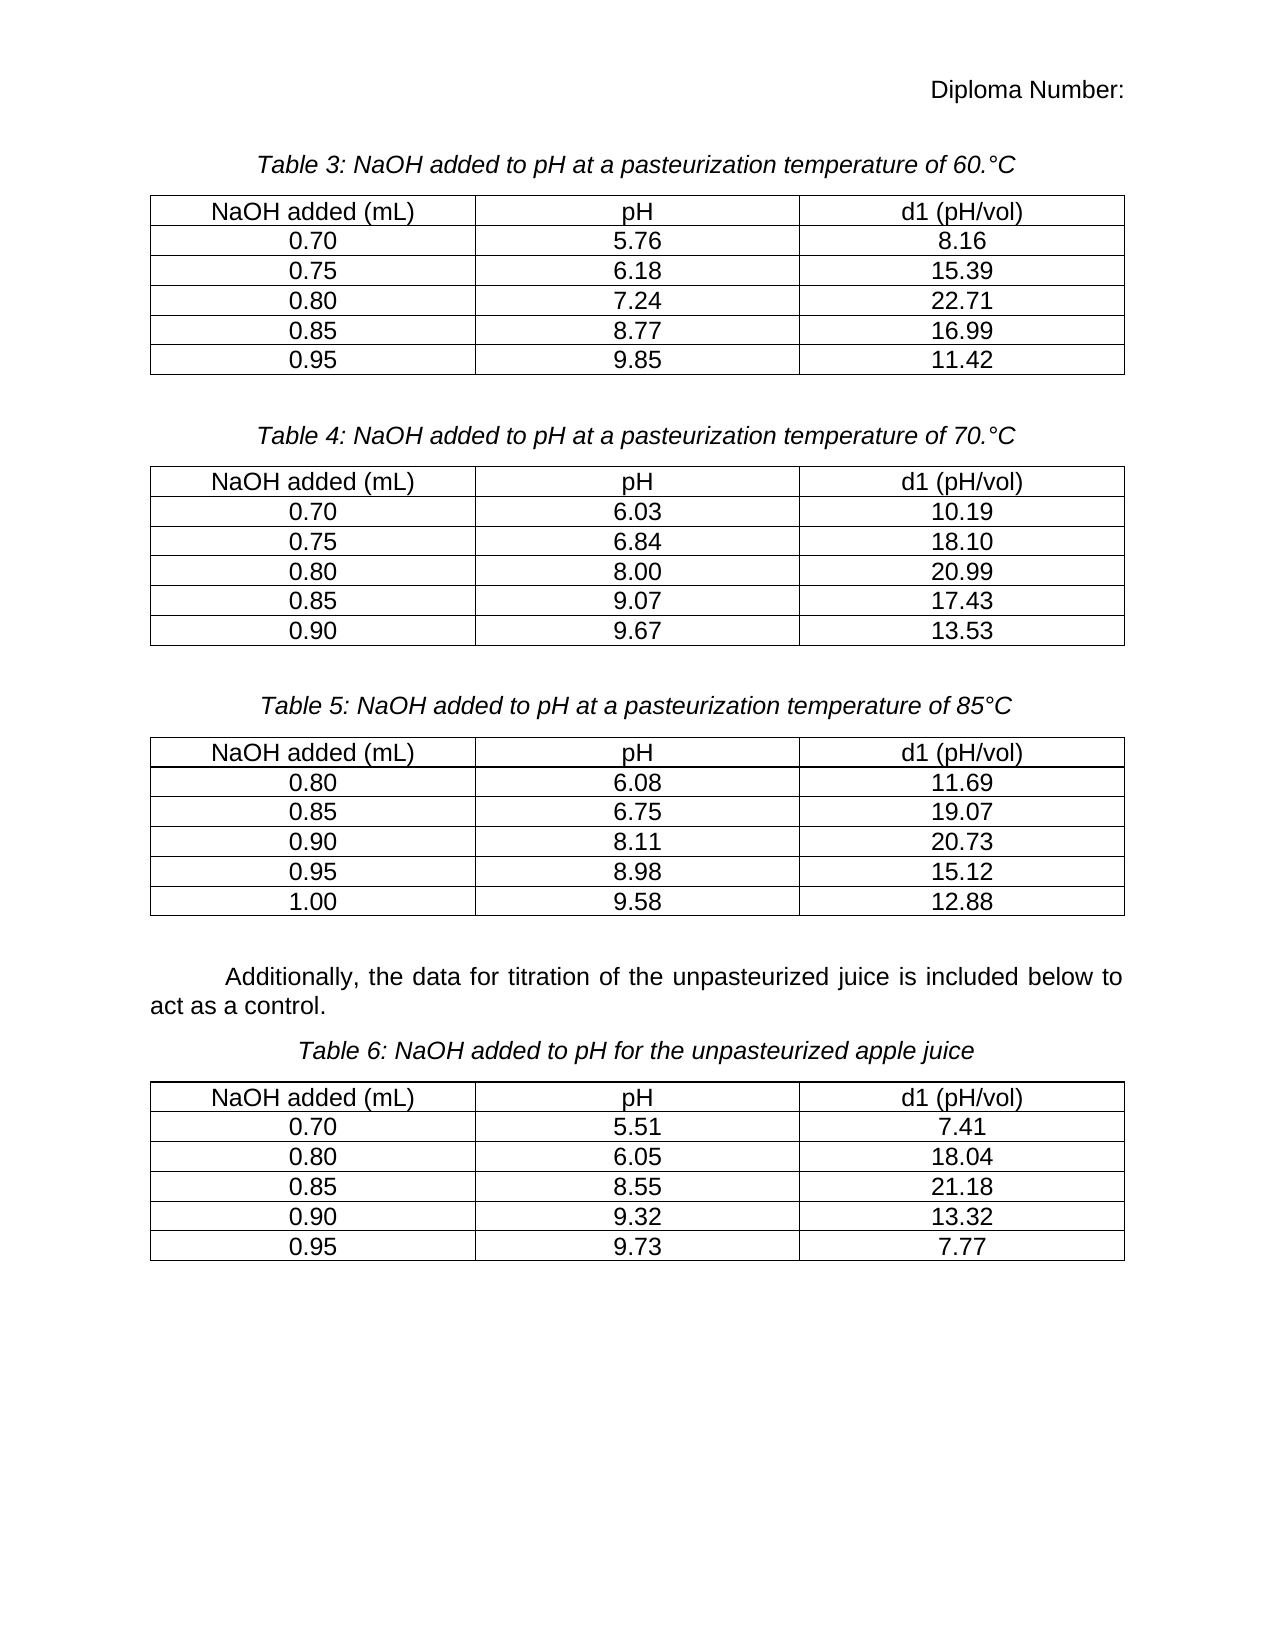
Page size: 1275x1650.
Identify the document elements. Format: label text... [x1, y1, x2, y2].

table_cell 10.19 [800, 497, 1124, 526]
table_cell 20.73 [800, 827, 1124, 856]
table_cell 18.04 [800, 1142, 1124, 1171]
table_cell 6.05 [476, 1142, 799, 1171]
table_cell 0.85 [151, 797, 475, 826]
table_cell 0.95 [151, 857, 475, 886]
table_cell 6.84 [476, 527, 799, 555]
table_cell 6.75 [476, 797, 799, 826]
table_header pH [476, 738, 799, 766]
table_cell 9.73 [476, 1231, 799, 1260]
table_header d1 (pH/vol) [800, 196, 1124, 225]
table_cell 7.41 [800, 1112, 1124, 1141]
table_cell 8.11 [476, 827, 799, 856]
table_cell 0.75 [151, 256, 475, 285]
table_cell 0.90 [151, 1202, 475, 1230]
table_header NaOH added (mL) [151, 738, 475, 766]
table_header NaOH added (mL) [151, 1083, 475, 1111]
table_cell 0.80 [151, 1142, 475, 1171]
table_cell 0.75 [151, 527, 475, 555]
table_cell 21.18 [800, 1172, 1124, 1201]
table_cell 15.39 [800, 256, 1124, 285]
table_cell 20.99 [800, 556, 1124, 585]
table_cell 0.85 [151, 1172, 475, 1201]
table_cell 0.85 [151, 586, 475, 615]
table_cell 6.18 [476, 256, 799, 285]
table_cell 8.98 [476, 857, 799, 886]
table_cell 7.77 [800, 1231, 1124, 1260]
table_header d1 (pH/vol) [800, 467, 1124, 496]
table_cell 0.95 [151, 345, 475, 374]
text Additionally, the data for titration of the unpasteurized juice is included below to act as a control. [150, 962, 1125, 1019]
table_cell 0.70 [151, 497, 475, 526]
table_cell 6.08 [476, 768, 799, 796]
table_cell 5.51 [476, 1112, 799, 1141]
table_header d1 (pH/vol) [800, 1083, 1124, 1111]
table_cell 5.76 [476, 226, 799, 255]
table_cell 18.10 [800, 527, 1124, 555]
table_header NaOH added (mL) [151, 467, 475, 496]
table_cell 8.00 [476, 556, 799, 585]
table_cell 11.69 [800, 768, 1124, 796]
table_cell 0.80 [151, 286, 475, 314]
table_header pH [476, 467, 799, 496]
table_cell 0.90 [151, 616, 475, 645]
table_header NaOH added (mL) [151, 196, 475, 225]
table_cell 0.95 [151, 1231, 475, 1260]
table_cell 9.67 [476, 616, 799, 645]
table_cell 7.24 [476, 286, 799, 314]
table_cell 0.80 [151, 768, 475, 796]
table_cell 15.12 [800, 857, 1124, 886]
text Table 6: NaOH added to pH for the unpasteurized apple juice [150, 1036, 1125, 1065]
table_cell 9.85 [476, 345, 799, 374]
table_cell 8.16 [800, 226, 1124, 255]
table_cell 1.00 [151, 887, 475, 915]
text Table 4: NaOH added to pH at a pasteurization temperature of 70.°C [150, 421, 1125, 449]
table_cell 13.53 [800, 616, 1124, 645]
text Table 5: NaOH added to pH at a pasteurization temperature of 85°C [150, 691, 1125, 720]
table_cell 0.80 [151, 556, 475, 585]
table_cell 9.58 [476, 887, 799, 915]
table_cell 0.70 [151, 226, 475, 255]
table_cell 19.07 [800, 797, 1124, 826]
table_cell 0.90 [151, 827, 475, 856]
table_cell 16.99 [800, 316, 1124, 344]
table_cell 0.70 [151, 1112, 475, 1141]
table_cell 0.85 [151, 316, 475, 344]
table_cell 17.43 [800, 586, 1124, 615]
table_cell 9.07 [476, 586, 799, 615]
table_header d1 (pH/vol) [800, 738, 1124, 766]
text Table 3: NaOH added to pH at a pasteurization temperature of 60.°C [150, 150, 1125, 179]
table_header pH [476, 1083, 799, 1111]
table_header pH [476, 196, 799, 225]
table_cell 6.03 [476, 497, 799, 526]
table_cell 11.42 [800, 345, 1124, 374]
table_cell 9.32 [476, 1202, 799, 1230]
table_cell 13.32 [800, 1202, 1124, 1230]
table_cell 8.55 [476, 1172, 799, 1201]
table_cell 22.71 [800, 286, 1124, 314]
table_cell 8.77 [476, 316, 799, 344]
table_cell 12.88 [800, 887, 1124, 915]
